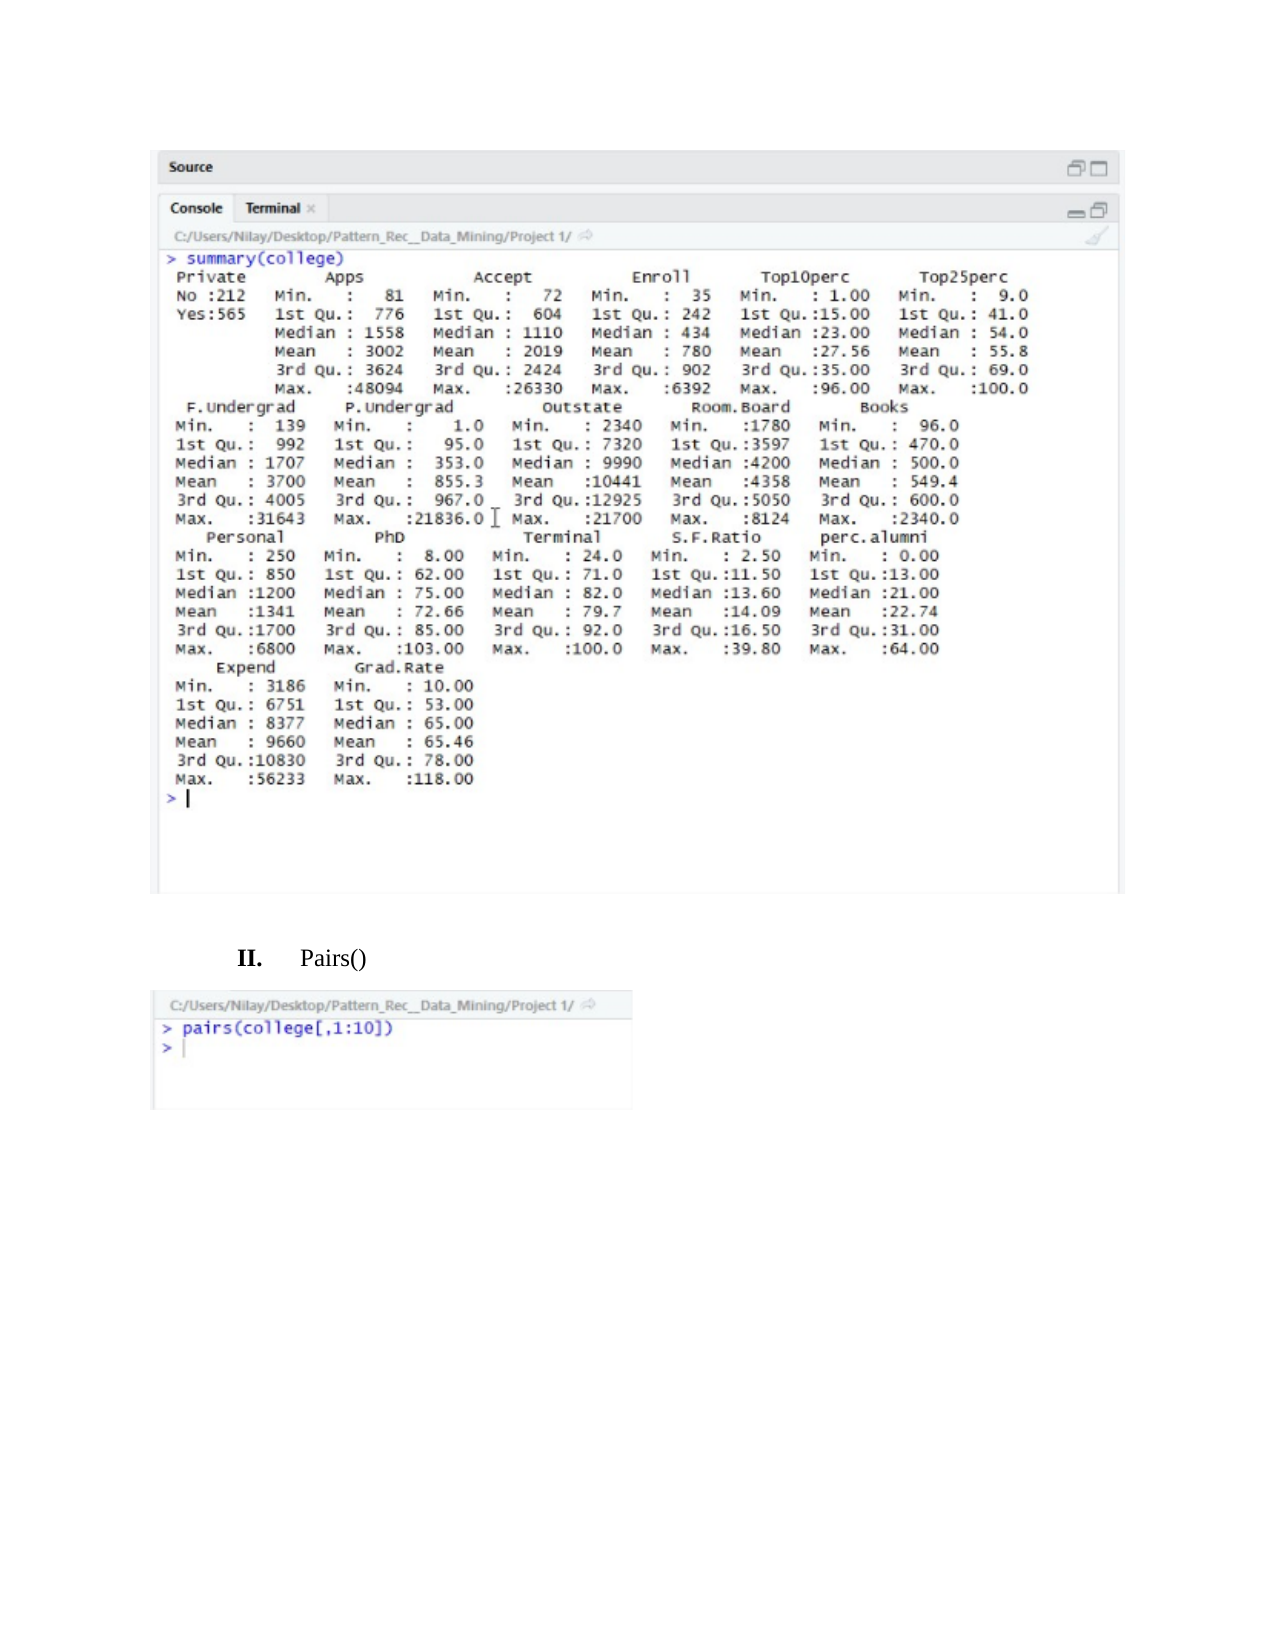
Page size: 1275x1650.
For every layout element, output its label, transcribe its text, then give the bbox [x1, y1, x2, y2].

list Pairs() [262, 943, 1125, 972]
picture [150, 150, 1125, 894]
picture [150, 990, 633, 1110]
